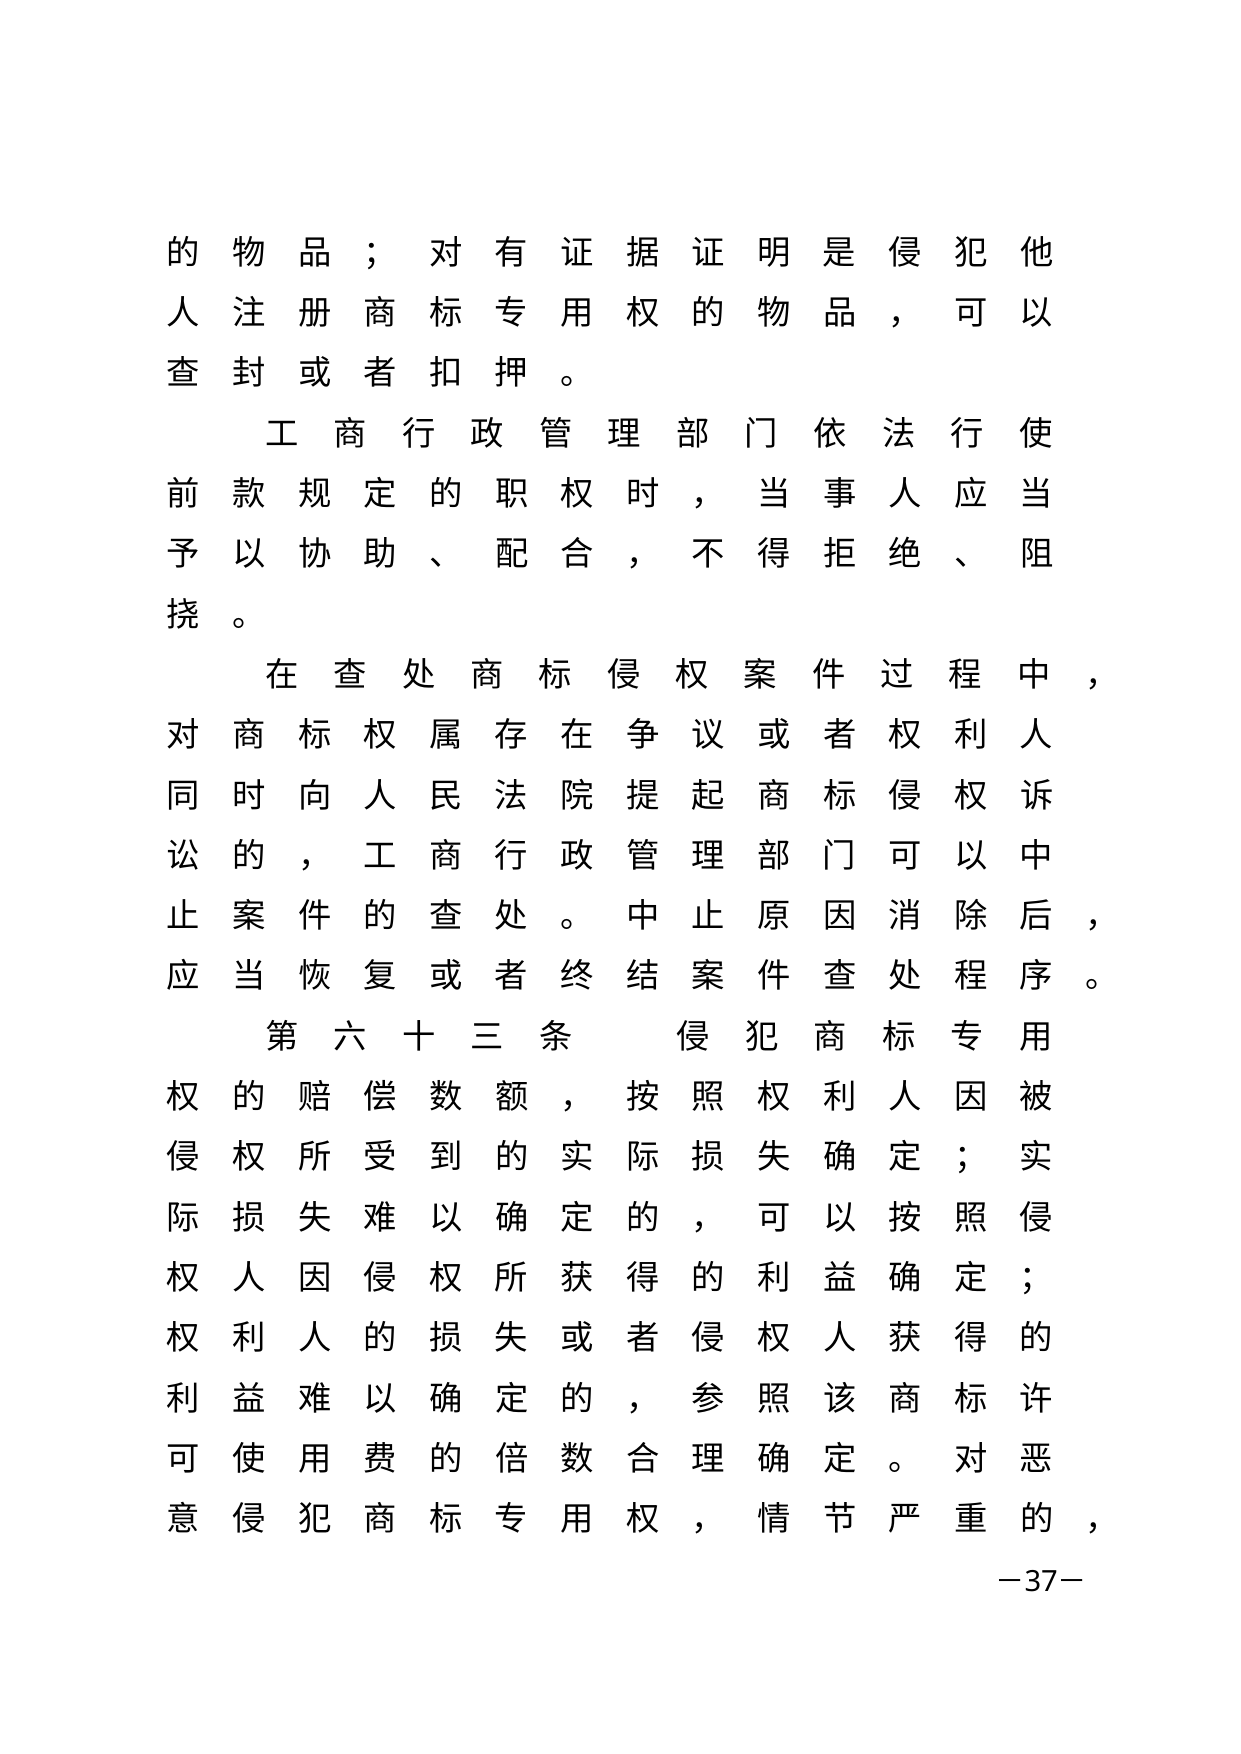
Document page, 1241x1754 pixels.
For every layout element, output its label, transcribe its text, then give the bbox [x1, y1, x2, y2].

text 在查处商标侵权案件过程中，对商标权属存在争议或者权利人同时向人民法院提起商标侵权诉讼的，工商行政管理部门可以中止案件的查处。中止原因消除后，应当恢复或者终结案件查处程序。 [167, 642, 1085, 1003]
text 工商行政管理部门依法行使前款规定的职权时，当事人应当予以协助、配合，不得拒绝、阻挠。 [167, 400, 1085, 642]
text （四）检查与侵权活动有关的物品；对有证据证明是侵犯他人注册商标专用权的物品，可以查封或者扣押。 [167, 219, 1085, 400]
